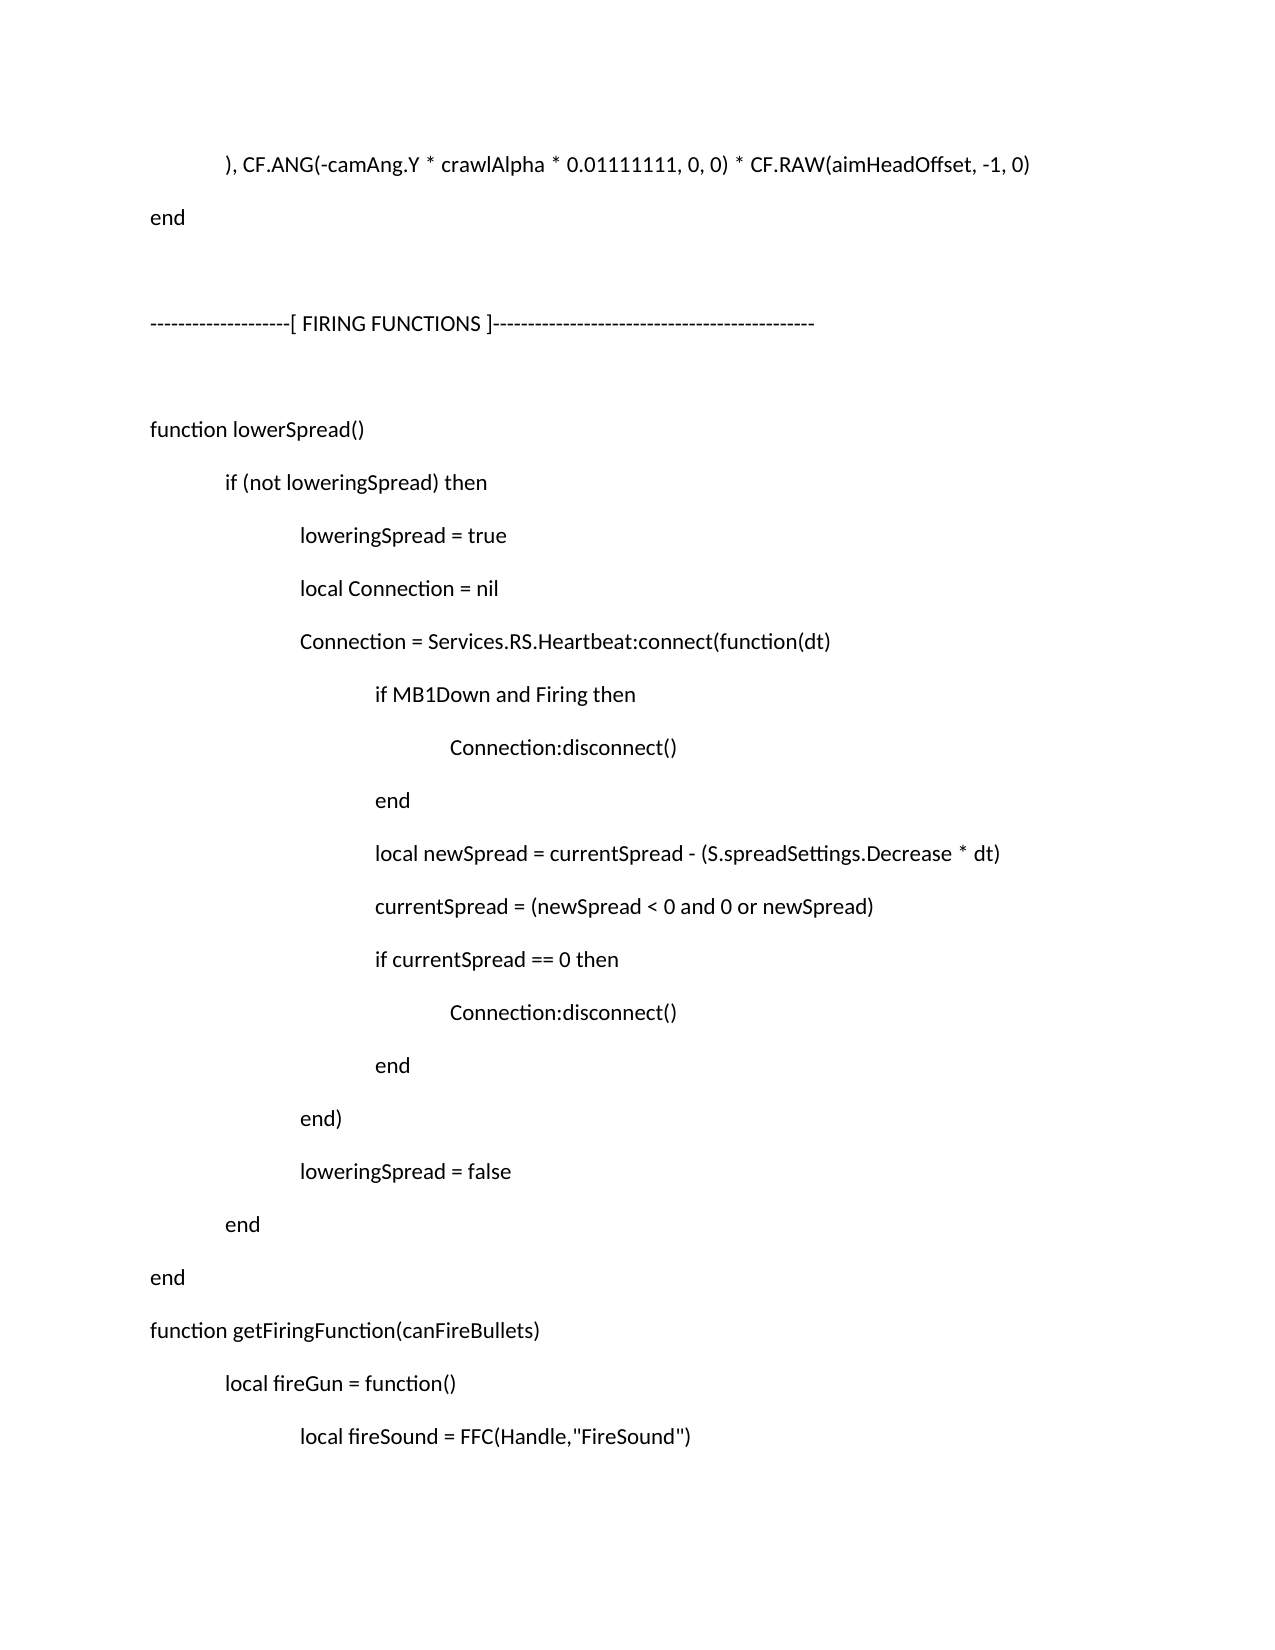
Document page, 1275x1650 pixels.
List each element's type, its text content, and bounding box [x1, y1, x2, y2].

text end) [150, 1104, 1125, 1132]
text Connection = Services.RS.Heartbeat:connect(function(dt) [150, 627, 1125, 655]
text end [150, 1210, 1125, 1238]
text if MB1Down and Firing then [150, 680, 1125, 708]
text ), CF.ANG(-camAng.Y * crawlAlpha * 0.01111111, 0, 0) * CF.RAW(aimHeadOffset, -1, 0) [150, 150, 1125, 178]
text if currentSpread == 0 then [150, 945, 1125, 973]
text local fireSound = FFC(Handle,"FireSound") [150, 1422, 1125, 1451]
text local fireGun = function() [150, 1369, 1125, 1397]
text function lowerSpread() [150, 415, 1125, 443]
text local newSpread = currentSpread - (S.spreadSettings.Decrease * dt) [150, 839, 1125, 867]
text end [150, 1051, 1125, 1079]
text loweringSpread = false [150, 1157, 1125, 1185]
text end [150, 786, 1125, 814]
text --------------------[ FIRING FUNCTIONS ]---------------------------------------------- [150, 309, 1125, 337]
text Connection:disconnect() [150, 733, 1125, 761]
text loweringSpread = true [150, 521, 1125, 549]
text currentSpread = (newSpread < 0 and 0 or newSpread) [150, 892, 1125, 920]
text local Connection = nil [150, 574, 1125, 602]
text function getFiringFunction(canFireBullets) [150, 1316, 1125, 1344]
text Connection:disconnect() [150, 998, 1125, 1026]
text if (not loweringSpread) then [150, 468, 1125, 496]
text end [150, 1263, 1125, 1291]
text end [150, 203, 1125, 231]
